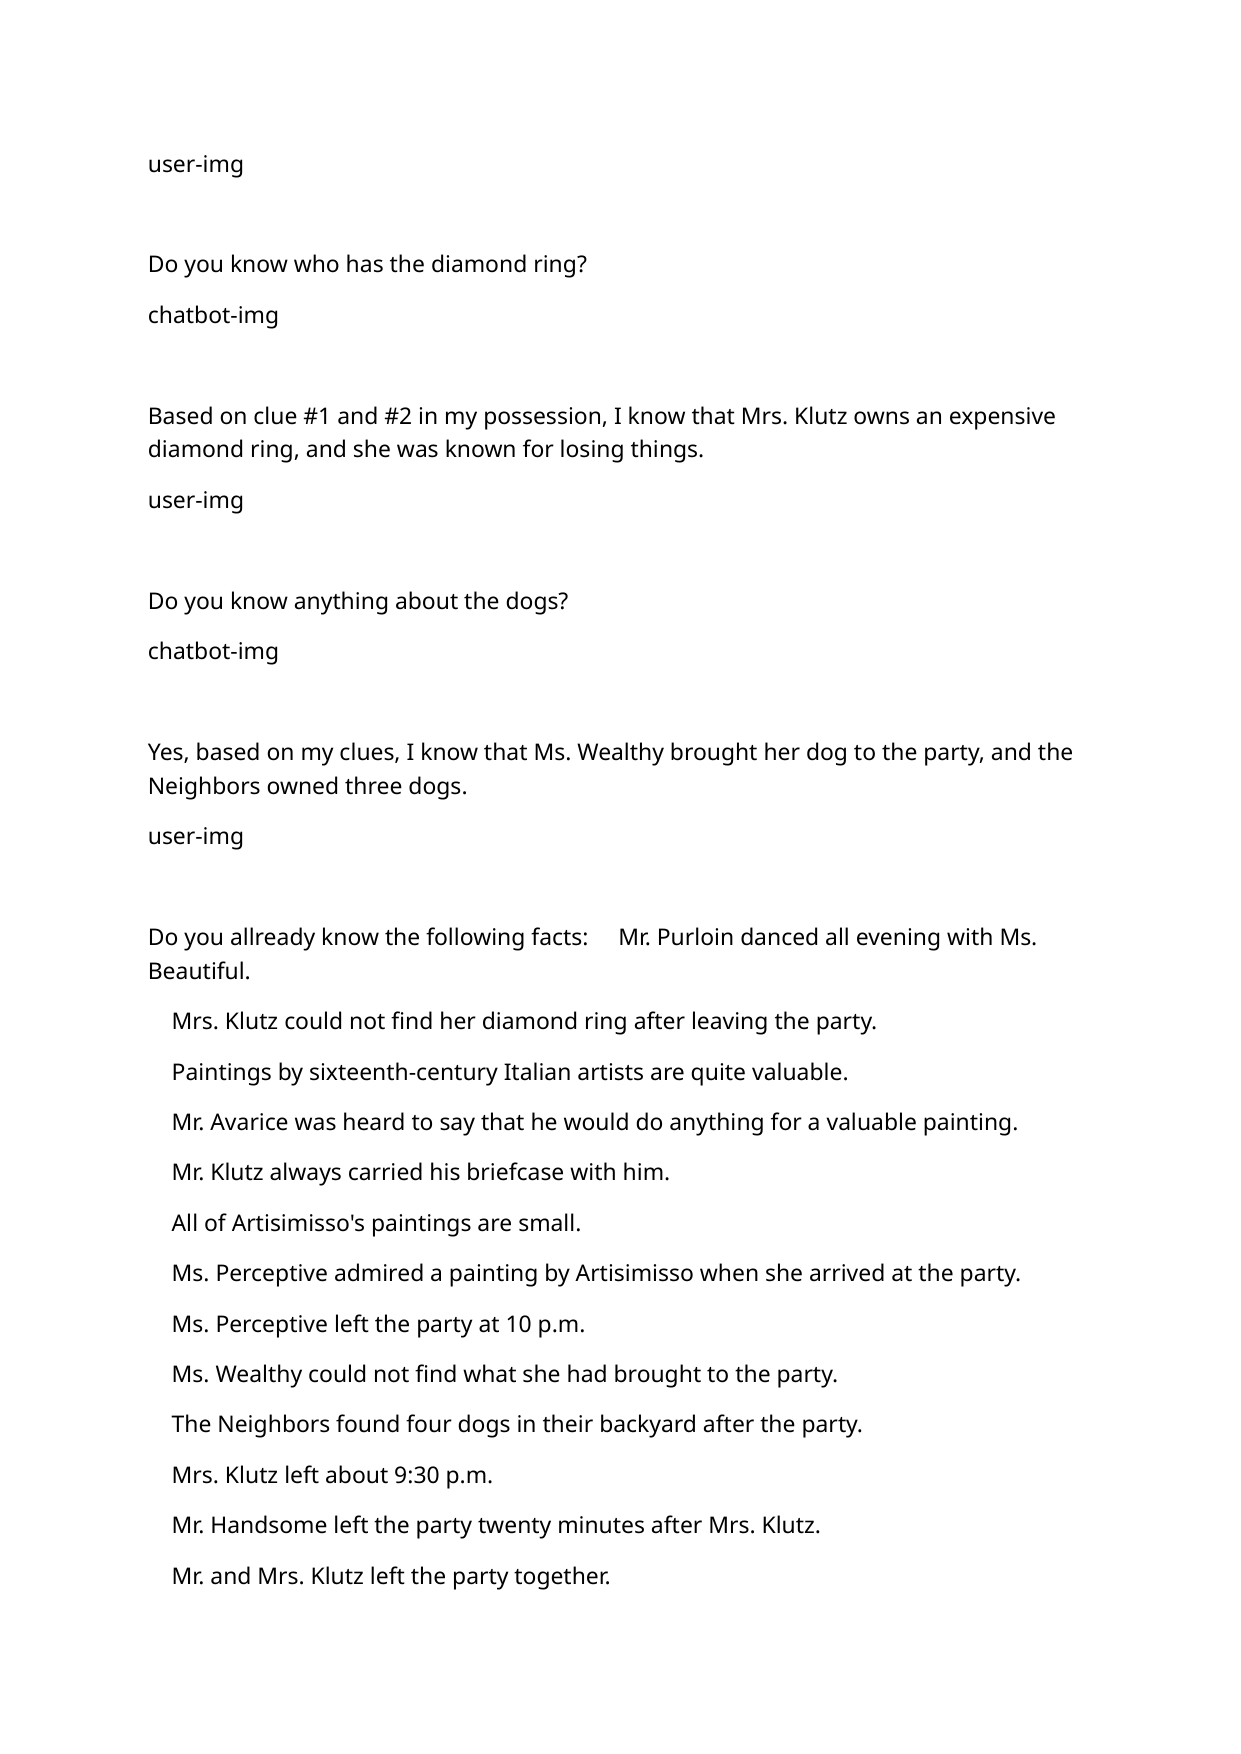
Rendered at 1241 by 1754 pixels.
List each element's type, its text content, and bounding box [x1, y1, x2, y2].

text Ms. Wealthy could not find what she had brought to the party. [148, 1358, 1093, 1389]
text Mrs. Klutz could not find her diamond ring after leaving the party. [148, 1005, 1093, 1036]
text Do you allready know the following facts: Mr. Purloin danced all evening with Ms. Beautiful. [148, 921, 1093, 986]
text Paintings by sixteenth-century Italian artists are quite valuable. [148, 1056, 1093, 1087]
text The Neighbors found four dogs in their backyard after the party. [148, 1408, 1093, 1440]
text Mr. Handsome left the party twenty minutes after Mrs. Klutz. [148, 1509, 1093, 1541]
text user-img [148, 148, 1093, 179]
text Mrs. Klutz left about 9:30 p.m. [148, 1459, 1093, 1490]
text Mr. Klutz always carried his briefcase with him. [148, 1156, 1093, 1188]
text user-img [148, 484, 1093, 515]
text Yes, based on my clues, I know that Ms. Wealthy brought her dog to the party, and the Neighbors owned three dogs. [148, 736, 1093, 801]
text Do you know anything about the dogs? [148, 585, 1093, 616]
text Ms. Perceptive left the party at 10 p.m. [148, 1308, 1093, 1339]
text chatbot-img [148, 635, 1093, 666]
text Mr. Avarice was heard to say that he would do anything for a valuable painting. [148, 1106, 1093, 1137]
text chatbot-img [148, 299, 1093, 330]
text Based on clue #1 and #2 in my possession, I know that Mrs. Klutz owns an expensive diamond ring, and she was known for losing things. [148, 400, 1093, 465]
text user-img [148, 820, 1093, 851]
text Do you know who has the diamond ring? [148, 248, 1093, 280]
text Mr. and Mrs. Klutz left the party together. [148, 1560, 1093, 1591]
text Ms. Perceptive admired a painting by Artisimisso when she arrived at the party. [148, 1257, 1093, 1288]
text All of Artisimisso's paintings are small. [148, 1207, 1093, 1238]
